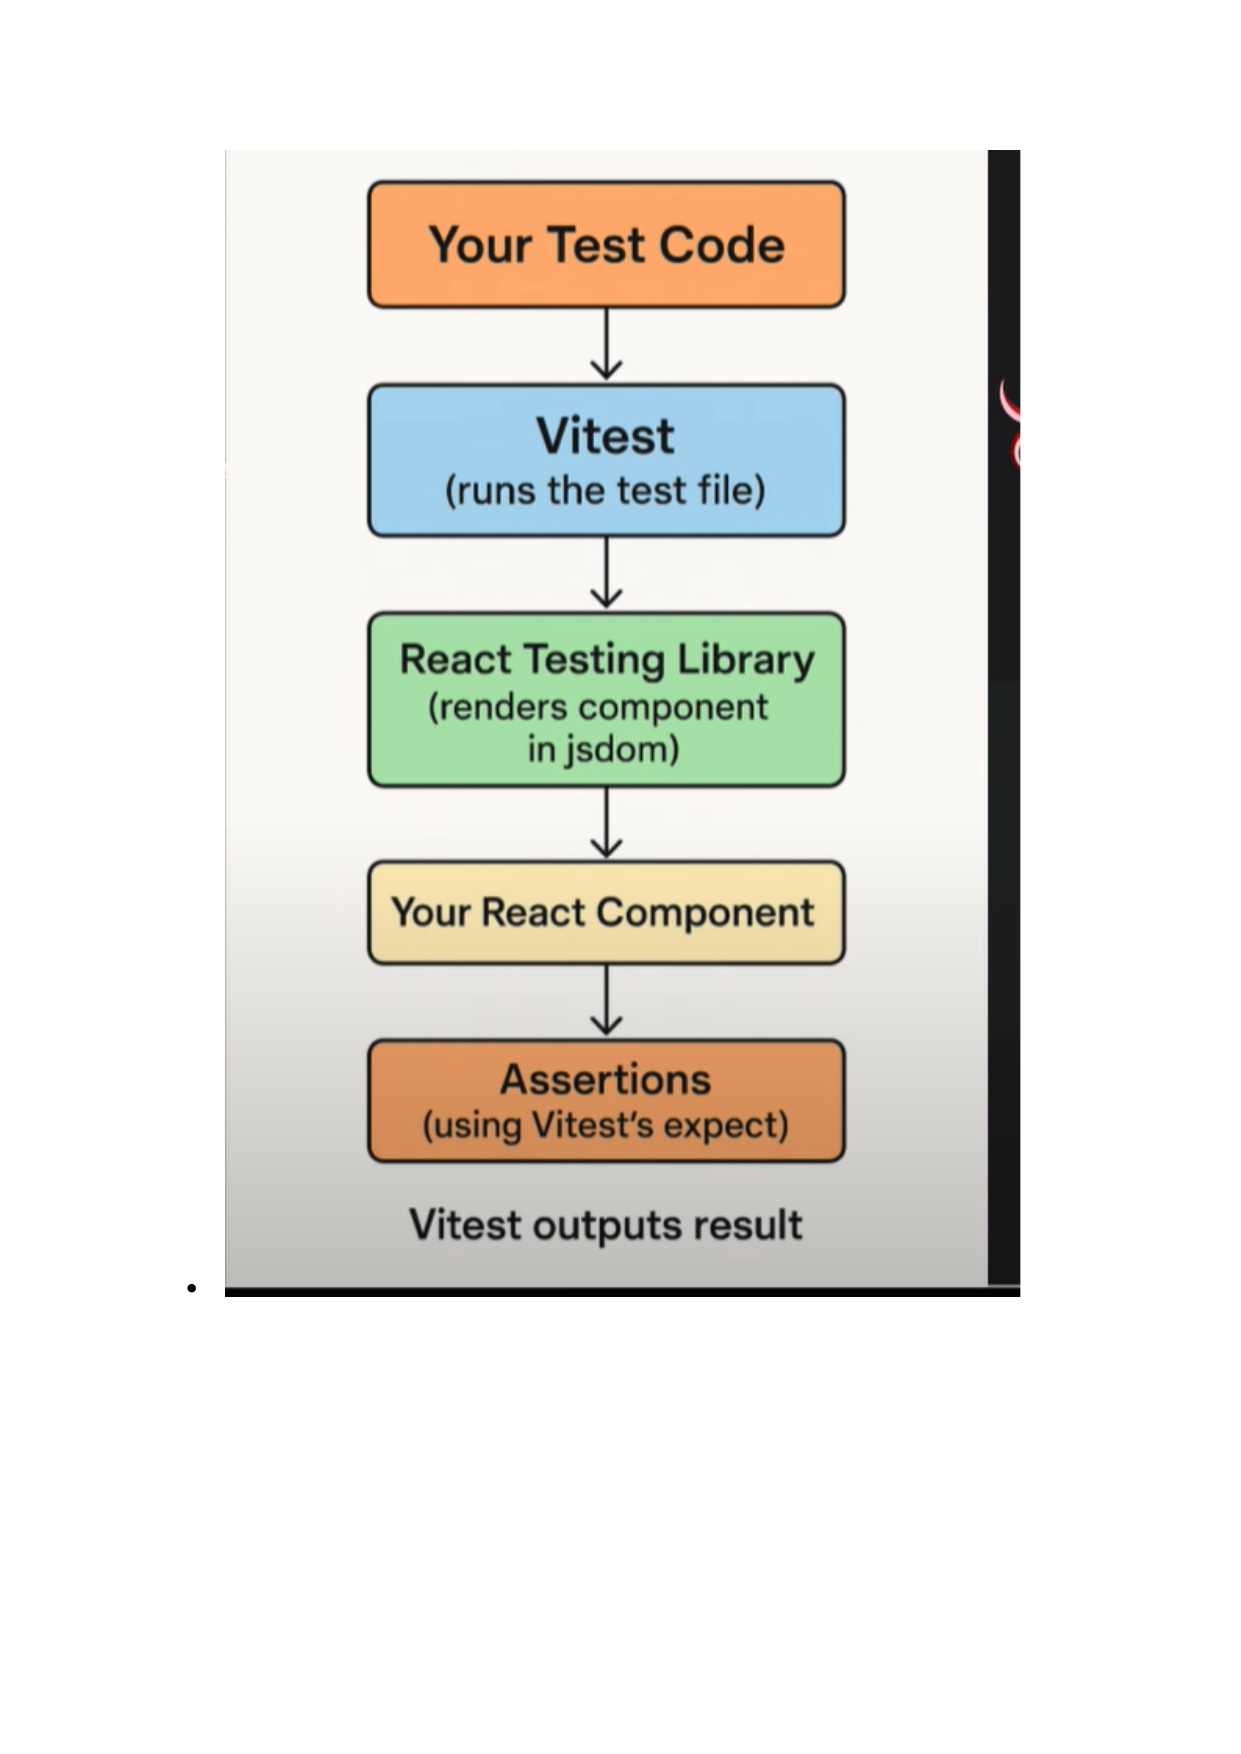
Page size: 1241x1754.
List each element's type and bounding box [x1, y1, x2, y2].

picture [225, 150, 1021, 1297]
